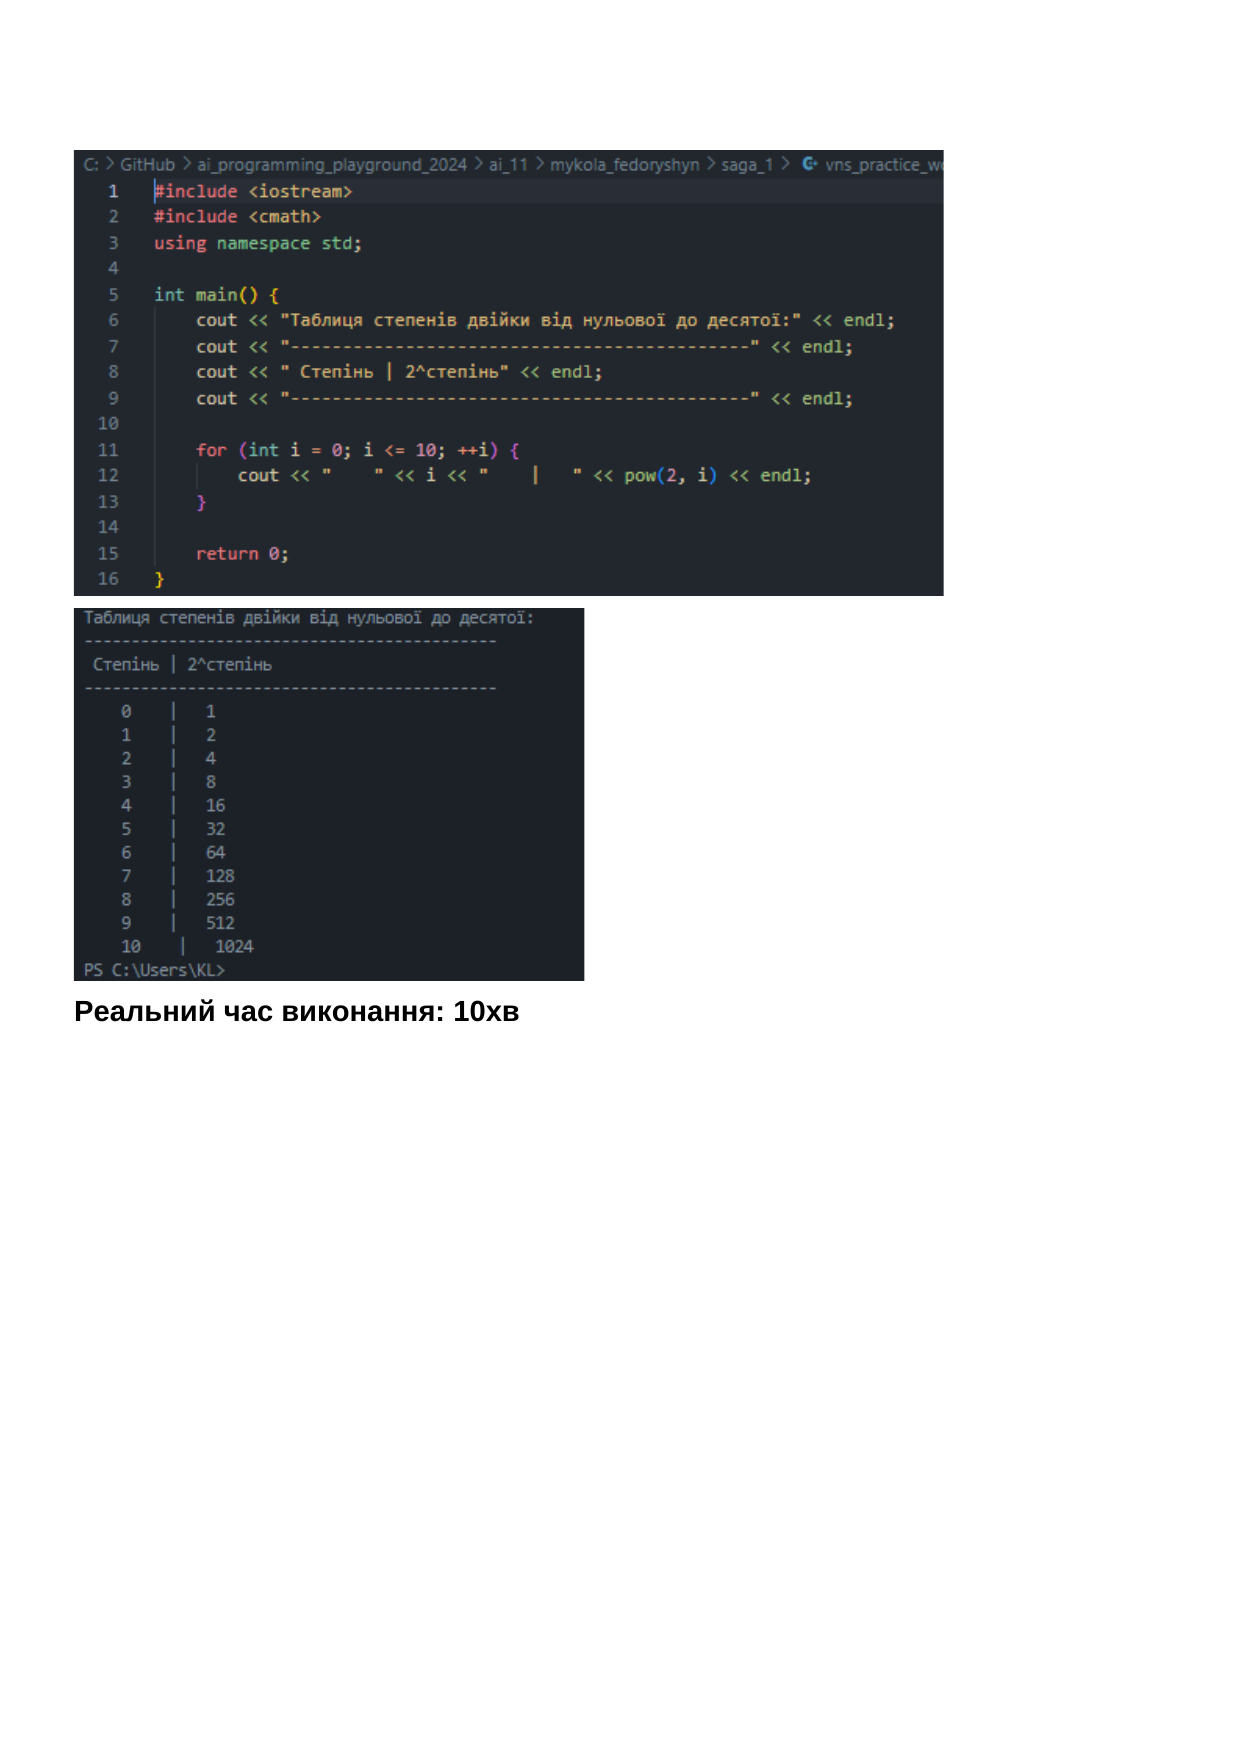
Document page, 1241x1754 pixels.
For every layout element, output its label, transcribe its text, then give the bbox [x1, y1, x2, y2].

picture [73, 150, 944, 596]
text Реальний час виконання: 10хв [74, 994, 1165, 1027]
picture [73, 608, 585, 981]
